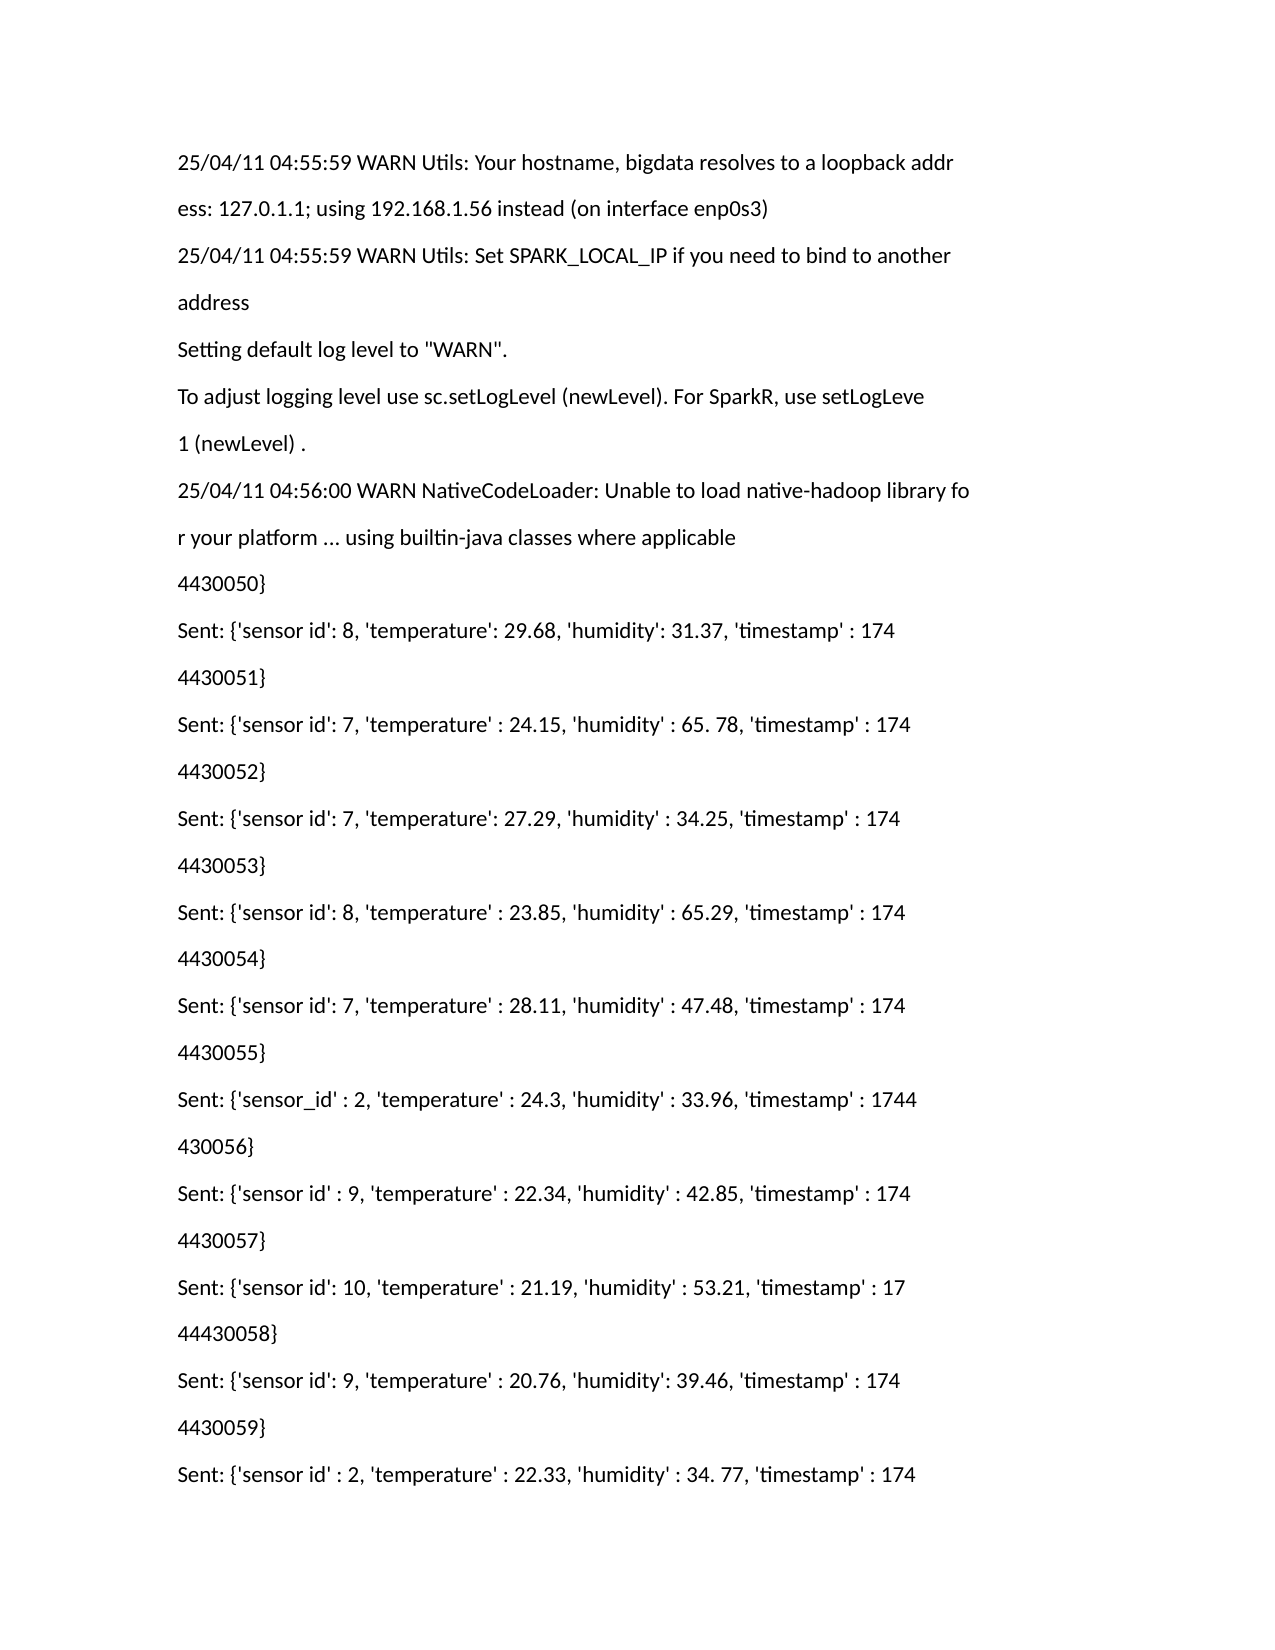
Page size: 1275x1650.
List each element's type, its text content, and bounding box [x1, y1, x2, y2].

text Sent: {'sensor id' : 9, 'temperature' : 22.34, 'humidity' : 42.85, 'timestamp' : 174 [177, 1179, 1098, 1207]
text Sent: {'sensor id': 7, 'temperature': 27.29, 'humidity' : 34.25, 'timestamp' : 174 [177, 804, 1098, 832]
text 4430054} [177, 944, 1098, 972]
text Sent: {'sensor id': 7, 'temperature' : 28.11, 'humidity' : 47.48, 'timestamp' : 174 [177, 991, 1098, 1019]
text 4430052} [177, 757, 1098, 785]
text To adjust logging level use sc.setLogLevel (newLevel). For SparkR, use setLogLeve [177, 382, 1098, 410]
text 4430050} [177, 569, 1098, 597]
text Setting default log level to "WARN". [177, 335, 1098, 363]
text 25/04/11 04:55:59 WARN Utils: Set SPARK_LOCAL_IP if you need to bind to another [177, 241, 1098, 269]
text 1 (newLevel) . [177, 429, 1098, 457]
text 4430055} [177, 1038, 1098, 1066]
text 4430059} [177, 1413, 1098, 1441]
text 4430051} [177, 663, 1098, 691]
text 4430053} [177, 851, 1098, 879]
text Sent: {'sensor id': 7, 'temperature' : 24.15, 'humidity' : 65. 78, 'timestamp' : 174 [177, 710, 1098, 738]
text r your platform ... using builtin-java classes where applicable [177, 523, 1098, 551]
text Sent: {'sensor id' : 2, 'temperature' : 22.33, 'humidity' : 34. 77, 'timestamp' : 174 [177, 1460, 1098, 1488]
text address [177, 288, 1098, 316]
text Sent: {'sensor id': 9, 'temperature' : 20.76, 'humidity': 39.46, 'timestamp' : 174 [177, 1366, 1098, 1394]
text 4430057} [177, 1226, 1098, 1254]
text 430056} [177, 1132, 1098, 1160]
text 25/04/11 04:55:59 WARN Utils: Your hostname, bigdata resolves to a loopback addr [177, 148, 1098, 176]
text Sent: {'sensor id': 8, 'temperature' : 23.85, 'humidity' : 65.29, 'timestamp' : 174 [177, 898, 1098, 926]
text Sent: {'sensor_id' : 2, 'temperature' : 24.3, 'humidity' : 33.96, 'timestamp' : 1744 [177, 1085, 1098, 1113]
text 44430058} [177, 1319, 1098, 1347]
text Sent: {'sensor id': 8, 'temperature': 29.68, 'humidity': 31.37, 'timestamp' : 174 [177, 616, 1098, 644]
text 25/04/11 04:56:00 WARN NativeCodeLoader: Unable to load native-hadoop library fo [177, 476, 1098, 504]
text ess: 127.0.1.1; using 192.168.1.56 instead (on interface enp0s3) [177, 194, 1098, 222]
text Sent: {'sensor id': 10, 'temperature' : 21.19, 'humidity' : 53.21, 'timestamp' : 17 [177, 1273, 1098, 1301]
